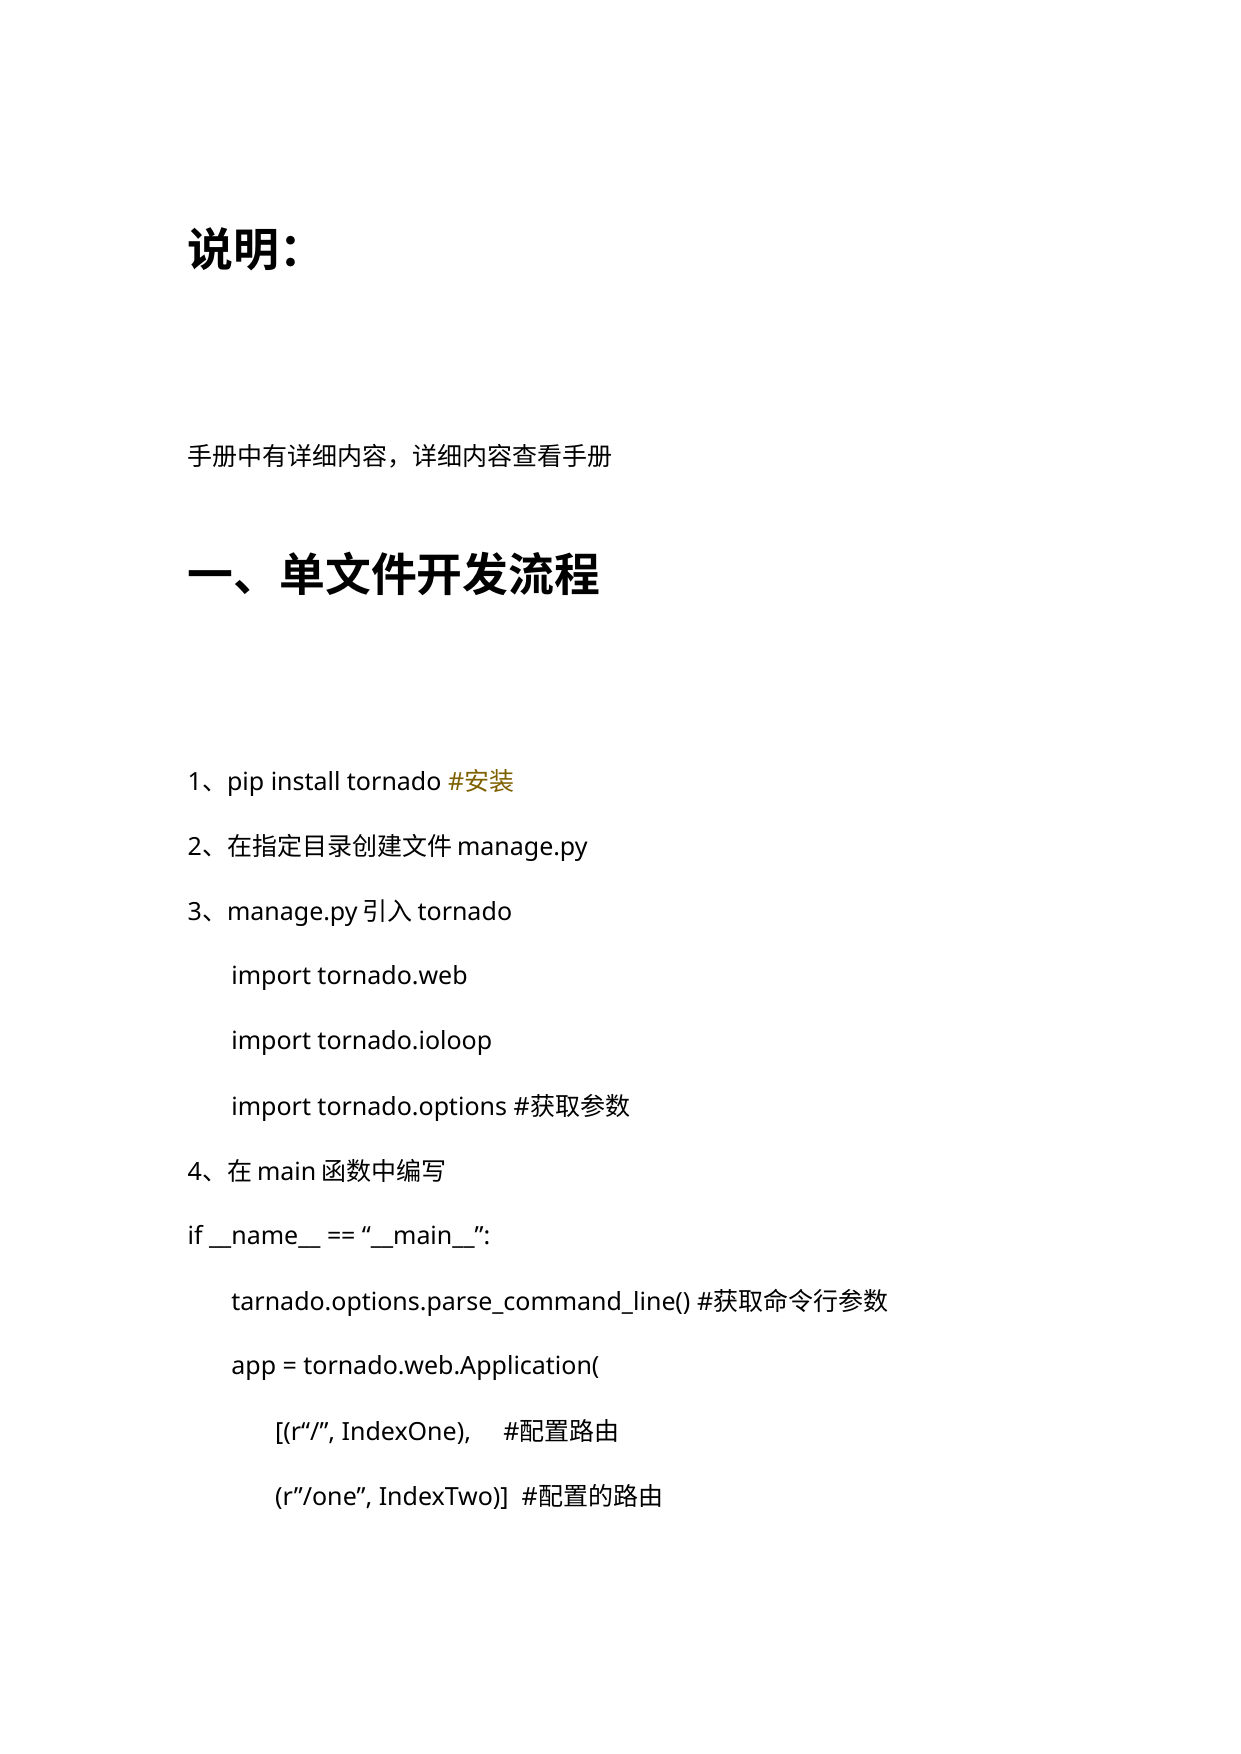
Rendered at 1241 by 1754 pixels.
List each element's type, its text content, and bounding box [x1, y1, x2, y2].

subtitle 说明： [187, 197, 1053, 295]
text import tornado.options #获取参数 [187, 1072, 1053, 1137]
subtitle 一、单文件开发流程 [187, 522, 1053, 620]
text 1、pip install tornado #安装 [187, 747, 1053, 812]
list [(r“/”, IndexOne), #配置路由 [231, 1397, 1053, 1462]
list app = tornado.web.Application( [187, 1332, 1053, 1397]
list 在main函数中编写 [187, 1137, 1053, 1202]
text 3、manage.py引入tornado [187, 877, 1053, 942]
list if __name__ == “__main__”: [187, 1202, 1053, 1267]
text import tornado.ioloop [187, 1007, 1053, 1072]
text import tornado.web [187, 942, 1053, 1007]
text 2、在指定目录创建文件manage.py [187, 812, 1053, 877]
list (r”/one”, IndexTwo)] #配置的路由 [231, 1462, 1053, 1527]
text 手册中有详细内容，详细内容查看手册 [187, 422, 1053, 487]
list tarnado.options.parse_command_line() #获取命令行参数 [187, 1267, 1053, 1332]
